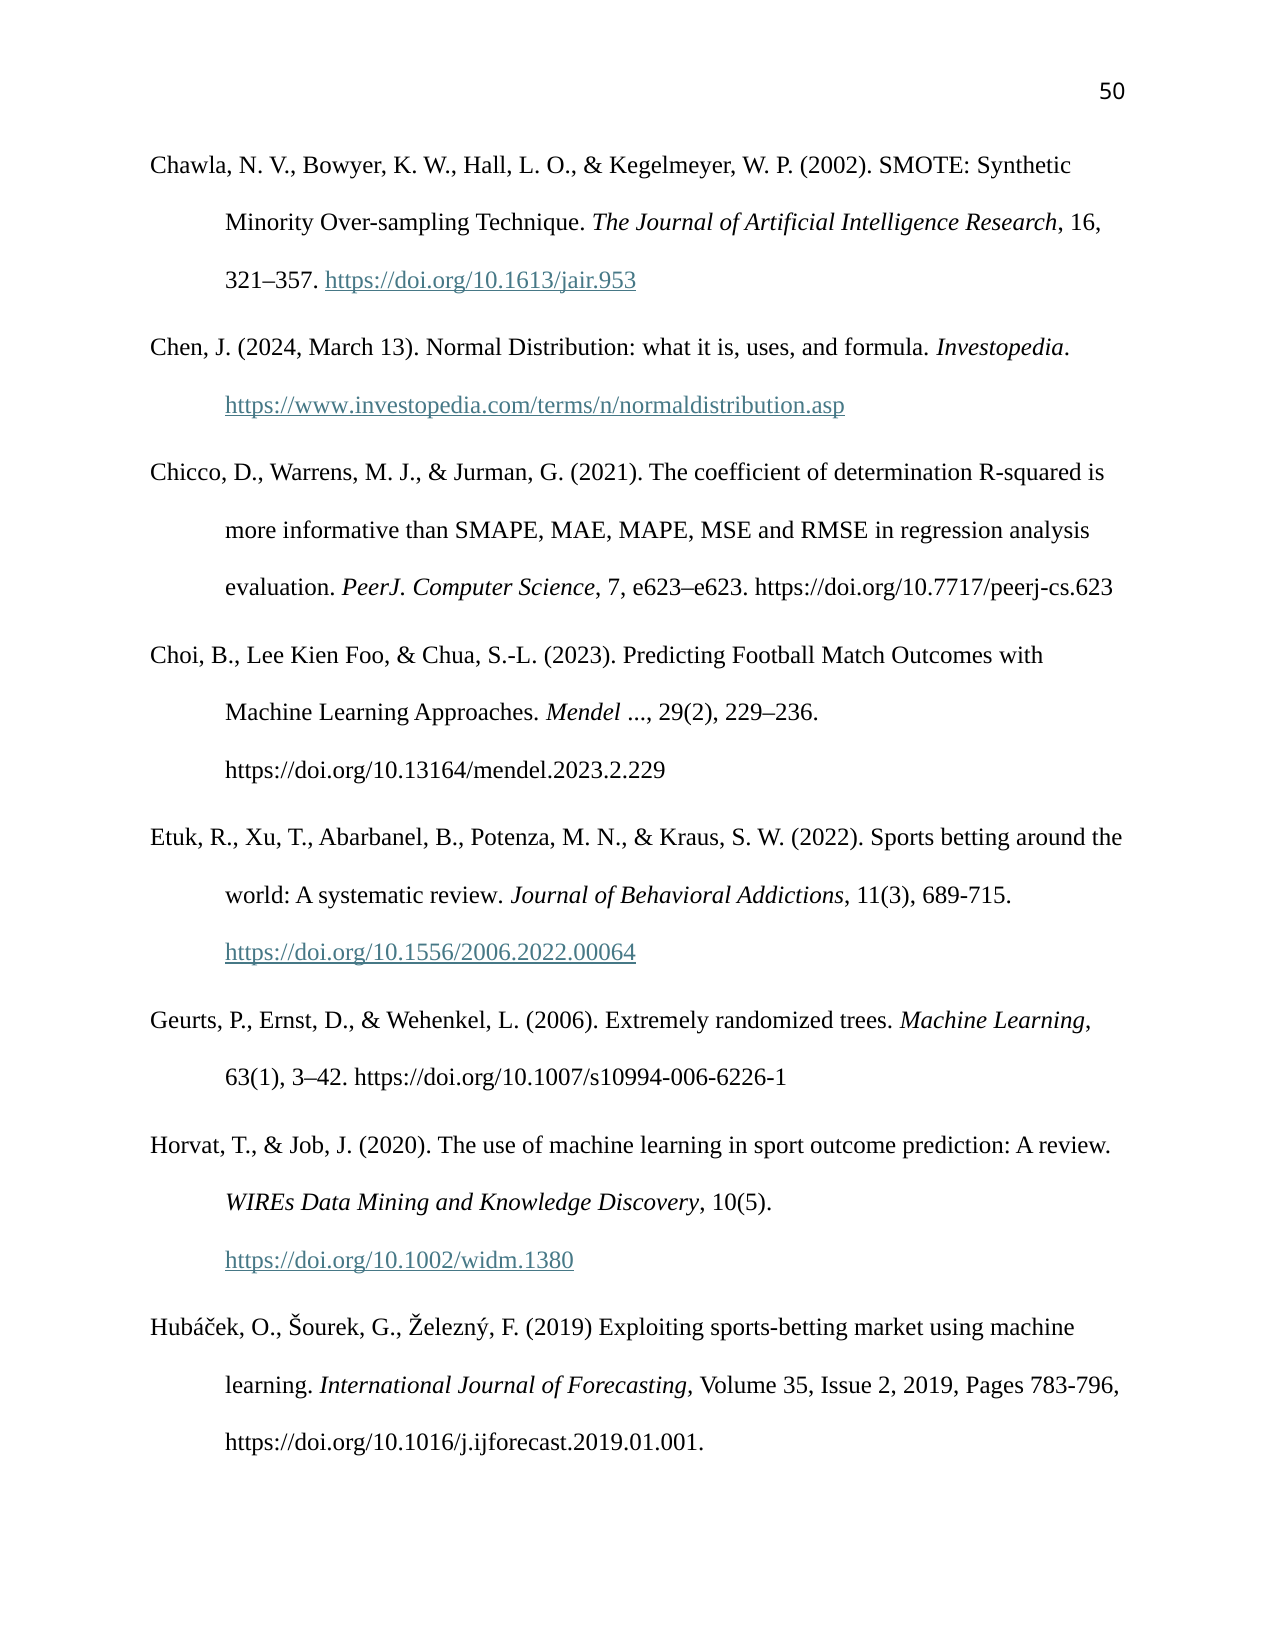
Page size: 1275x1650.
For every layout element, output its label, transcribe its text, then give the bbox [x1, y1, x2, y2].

text Chawla, N. V., Bowyer, K. W., Hall, L. O., & Kegelmeyer, W. P. (2002). SMOTE: Synthetic Minority Over-sampling Technique. The Journal of Artificial Intelligence Research, 16, 321–357. https://doi.org/10.1613/jair.953 [150, 150, 1125, 294]
text Hubáček, O., Šourek, G., Železný, F. (2019) Exploiting sports-betting market using machine learning. International Journal of Forecasting, Volume 35, Issue 2, 2019, Pages 783-796, https://doi.org/10.1016/j.ijforecast.2019.01.001. [150, 1312, 1125, 1456]
text Chen, J. (2024, March 13). Normal Distribution: what it is, uses, and formula. Investopedia. https://www.investopedia.com/terms/n/normaldistribution.asp [150, 332, 1125, 419]
text Chicco, D., Warrens, M. J., & Jurman, G. (2021). The coefficient of determination R-squared is more informative than SMAPE, MAE, MAPE, MSE and RMSE in regression analysis evaluation. PeerJ. Computer Science, 7, e623–e623. https://doi.org/10.7717/peerj-cs.623 [150, 457, 1125, 601]
text Geurts, P., Ernst, D., & Wehenkel, L. (2006). Extremely randomized trees. Machine Learning, 63(1), 3–42. https://doi.org/10.1007/s10994-006-6226-1 [150, 1005, 1125, 1091]
text Horvat, T., & Job, J. (2020). The use of machine learning in sport outcome prediction: A review. WIREs Data Mining and Knowledge Discovery, 10(5). https://doi.org/10.1002/widm.1380 [150, 1130, 1125, 1274]
text Etuk, R., Xu, T., Abarbanel, B., Potenza, M. N., & Kraus, S. W. (2022). Sports betting around the world: A systematic review. Journal of Behavioral Addictions, 11(3), 689-715. https://doi.org/10.1556/2006.2022.00064 [150, 822, 1125, 966]
text Choi, B., Lee Kien Foo, & Chua, S.-L. (2023). Predicting Football Match Outcomes with Machine Learning Approaches. Mendel ..., 29(2), 229–236. https://doi.org/10.13164/mendel.2023.2.229 [150, 640, 1125, 784]
